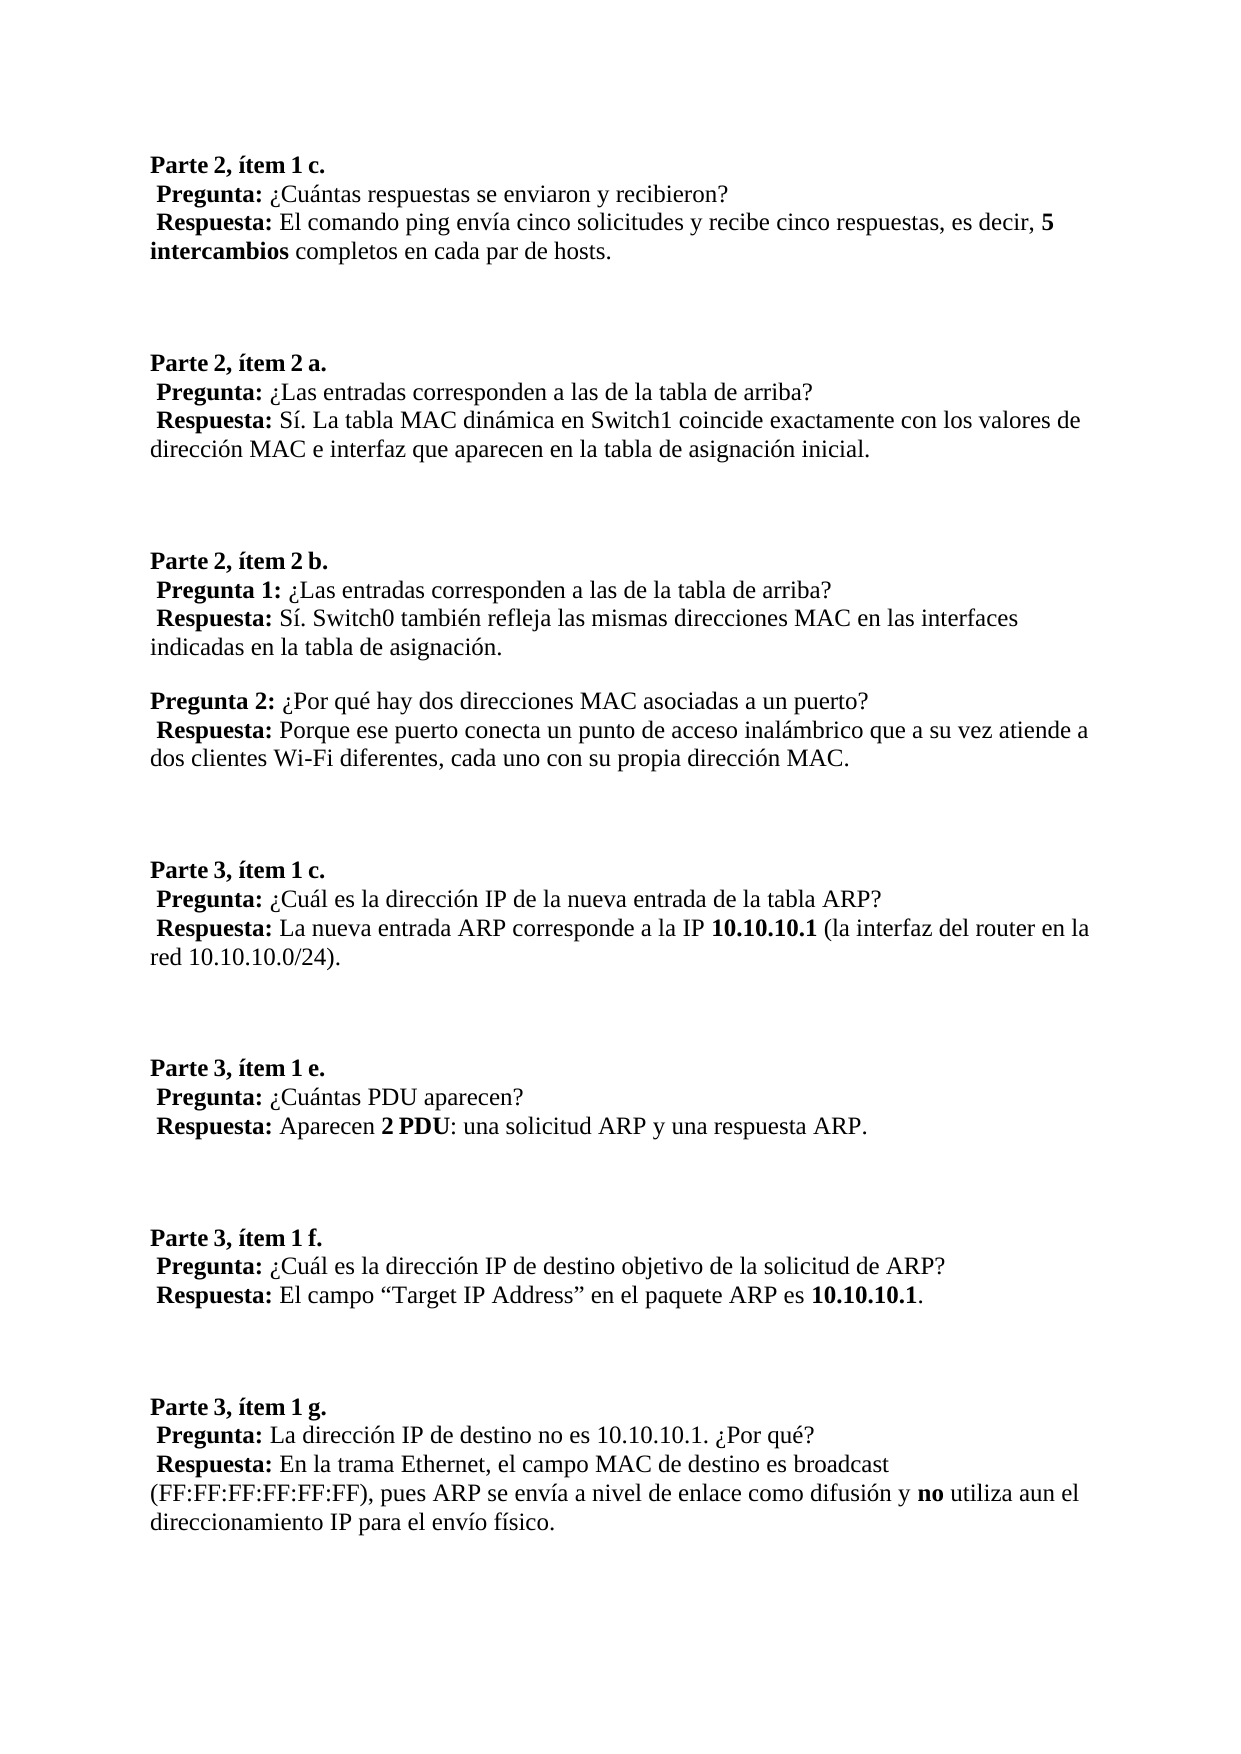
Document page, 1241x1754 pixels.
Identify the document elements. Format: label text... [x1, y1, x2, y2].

text Parte 3, ítem 1 g. Pregunta: La dirección IP de destino no es 10.10.10.1. ¿Por qué? Respuesta: En la trama Ethernet, el campo MAC de destino es broadcast (FF:FF:FF:FF:FF:FF), pues ARP se envía a nivel de enlace como difusión y no utiliza aun el direccionamiento IP para el envío físico. [150, 1392, 1090, 1536]
text Parte 2, ítem 2 b. Pregunta 1: ¿Las entradas corresponden a las de la tabla de arriba? Respuesta: Sí. Switch0 también refleja las mismas direcciones MAC en las interfaces indicadas en la tabla de asignación. [150, 546, 1090, 661]
text Parte 3, ítem 1 e. Pregunta: ¿Cuántas PDU aparecen? Respuesta: Aparecen 2 PDU: una solicitud ARP y una respuesta ARP. [150, 1053, 1090, 1139]
text Parte 3, ítem 1 f. Pregunta: ¿Cuál es la dirección IP de destino objetivo de la solicitud de ARP? Respuesta: El campo “Target IP Address” en el paquete ARP es 10.10.10.1. [150, 1223, 1090, 1309]
text Parte 3, ítem 1 c. Pregunta: ¿Cuál es la dirección IP de la nueva entrada de la tabla ARP? Respuesta: La nueva entrada ARP corresponde a la IP 10.10.10.1 (la interfaz del router en la red 10.10.10.0/24). [150, 855, 1090, 970]
text Pregunta 2: ¿Por qué hay dos direcciones MAC asociadas a un puerto? Respuesta: Porque ese puerto conecta un punto de acceso inalámbrico que a su vez atiende a dos clientes Wi‑Fi diferentes, cada uno con su propia dirección MAC. [150, 686, 1090, 772]
text Parte 2, ítem 1 c. Pregunta: ¿Cuántas respuestas se enviaron y recibieron? Respuesta: El comando ping envía cinco solicitudes y recibe cinco respuestas, es decir, 5 intercambios completos en cada par de hosts. [150, 150, 1090, 265]
text Parte 2, ítem 2 a. Pregunta: ¿Las entradas corresponden a las de la tabla de arriba? Respuesta: Sí. La tabla MAC dinámica en Switch1 coincide exactamente con los valores de dirección MAC e interfaz que aparecen en la tabla de asignación inicial. [150, 348, 1090, 463]
